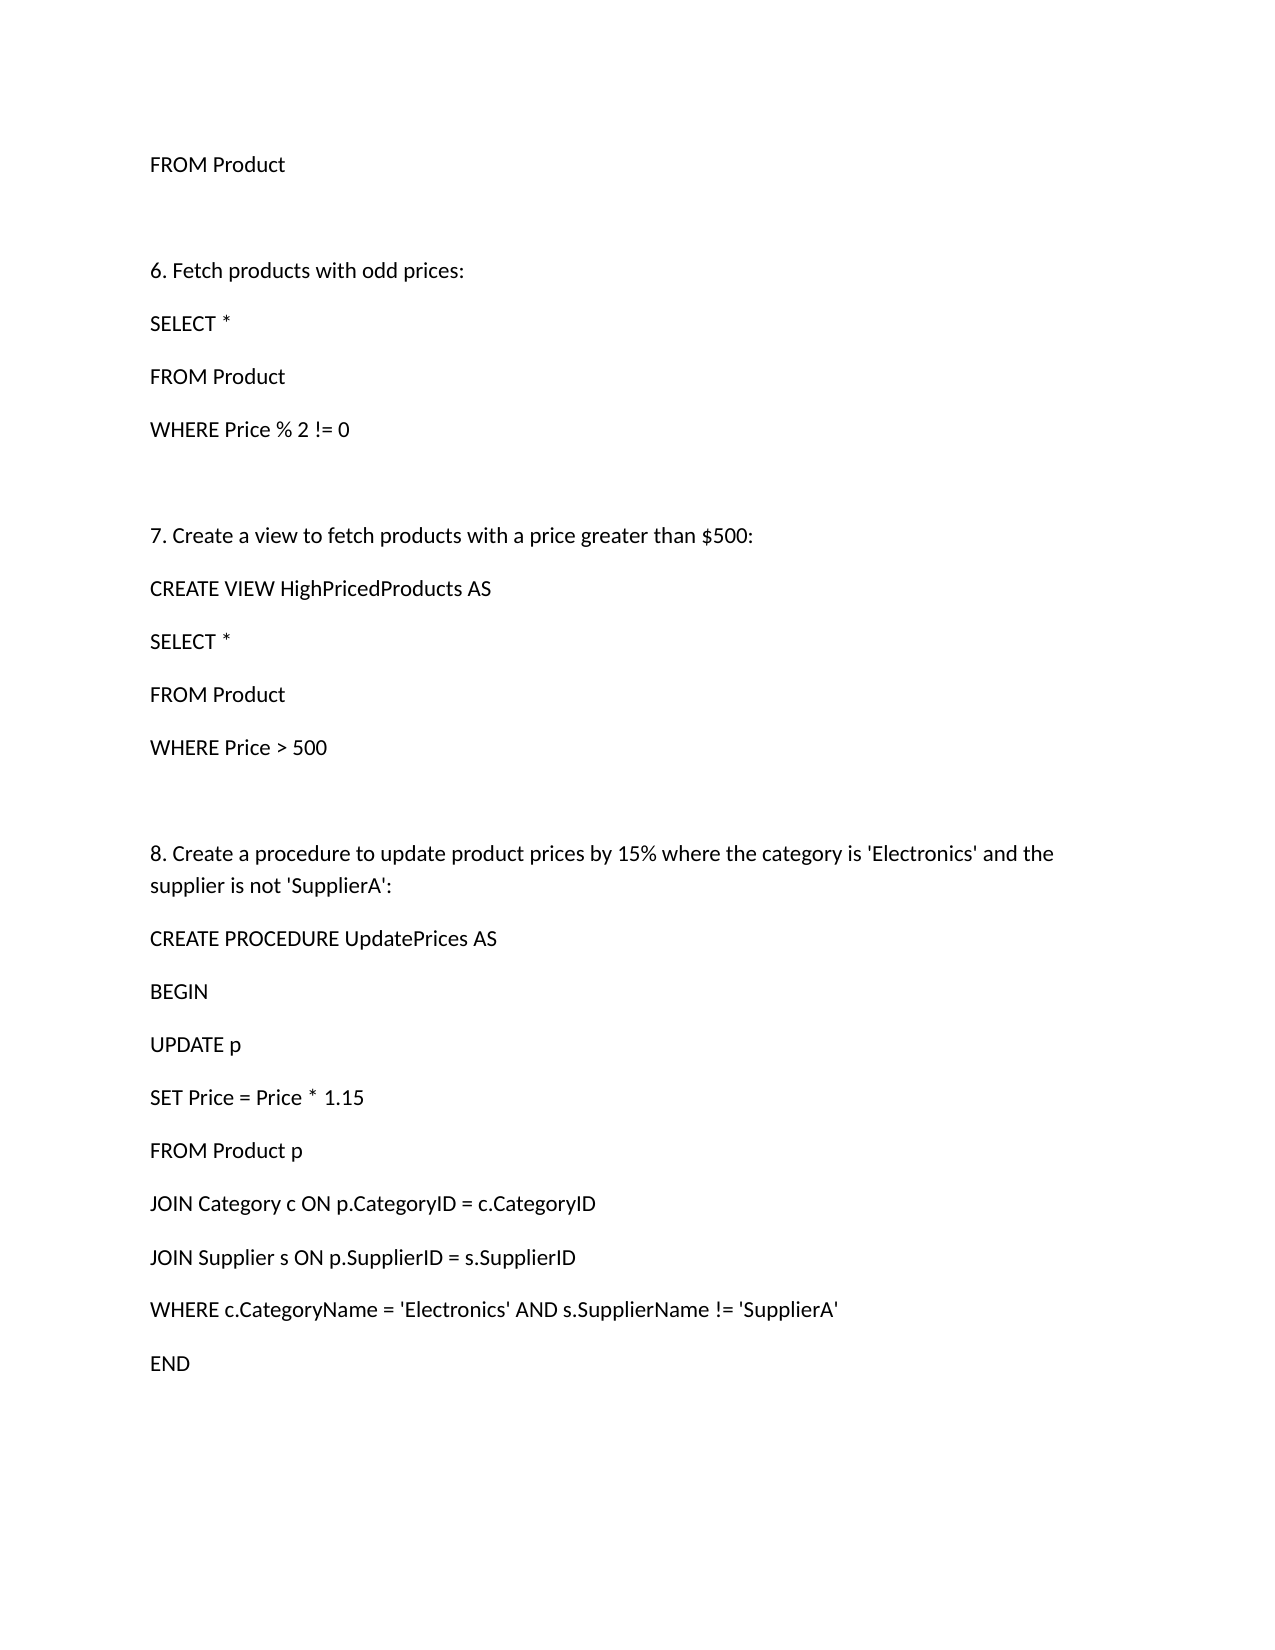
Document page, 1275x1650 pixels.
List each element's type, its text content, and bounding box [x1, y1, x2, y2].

text CREATE VIEW HighPricedProducts AS [150, 574, 1125, 602]
text 7. Create a view to fetch products with a price greater than $500: [150, 521, 1125, 549]
text WHERE c.CategoryName = 'Electronics' AND s.SupplierName != 'SupplierA' [150, 1296, 1125, 1324]
text JOIN Supplier s ON p.SupplierID = s.SupplierID [150, 1243, 1125, 1271]
text FROM Product [150, 150, 1125, 178]
text JOIN Category c ON p.CategoryID = c.CategoryID [150, 1189, 1125, 1218]
text UPDATE p [150, 1031, 1125, 1058]
text WHERE Price > 500 [150, 733, 1125, 761]
text FROM Product p [150, 1137, 1125, 1164]
text WHERE Price % 2 != 0 [150, 415, 1125, 443]
text 8. Create a procedure to update product prices by 15% where the category is 'Electronics' and the supplier is not 'SupplierA': [150, 839, 1125, 899]
text SELECT * [150, 309, 1125, 337]
text FROM Product [150, 362, 1125, 390]
text CREATE PROCEDURE UpdatePrices AS [150, 924, 1125, 952]
text END [150, 1349, 1125, 1377]
text BEGIN [150, 977, 1125, 1006]
text FROM Product [150, 680, 1125, 708]
text SELECT * [150, 627, 1125, 655]
text 6. Fetch products with odd prices: [150, 256, 1125, 284]
text SET Price = Price * 1.15 [150, 1083, 1125, 1112]
